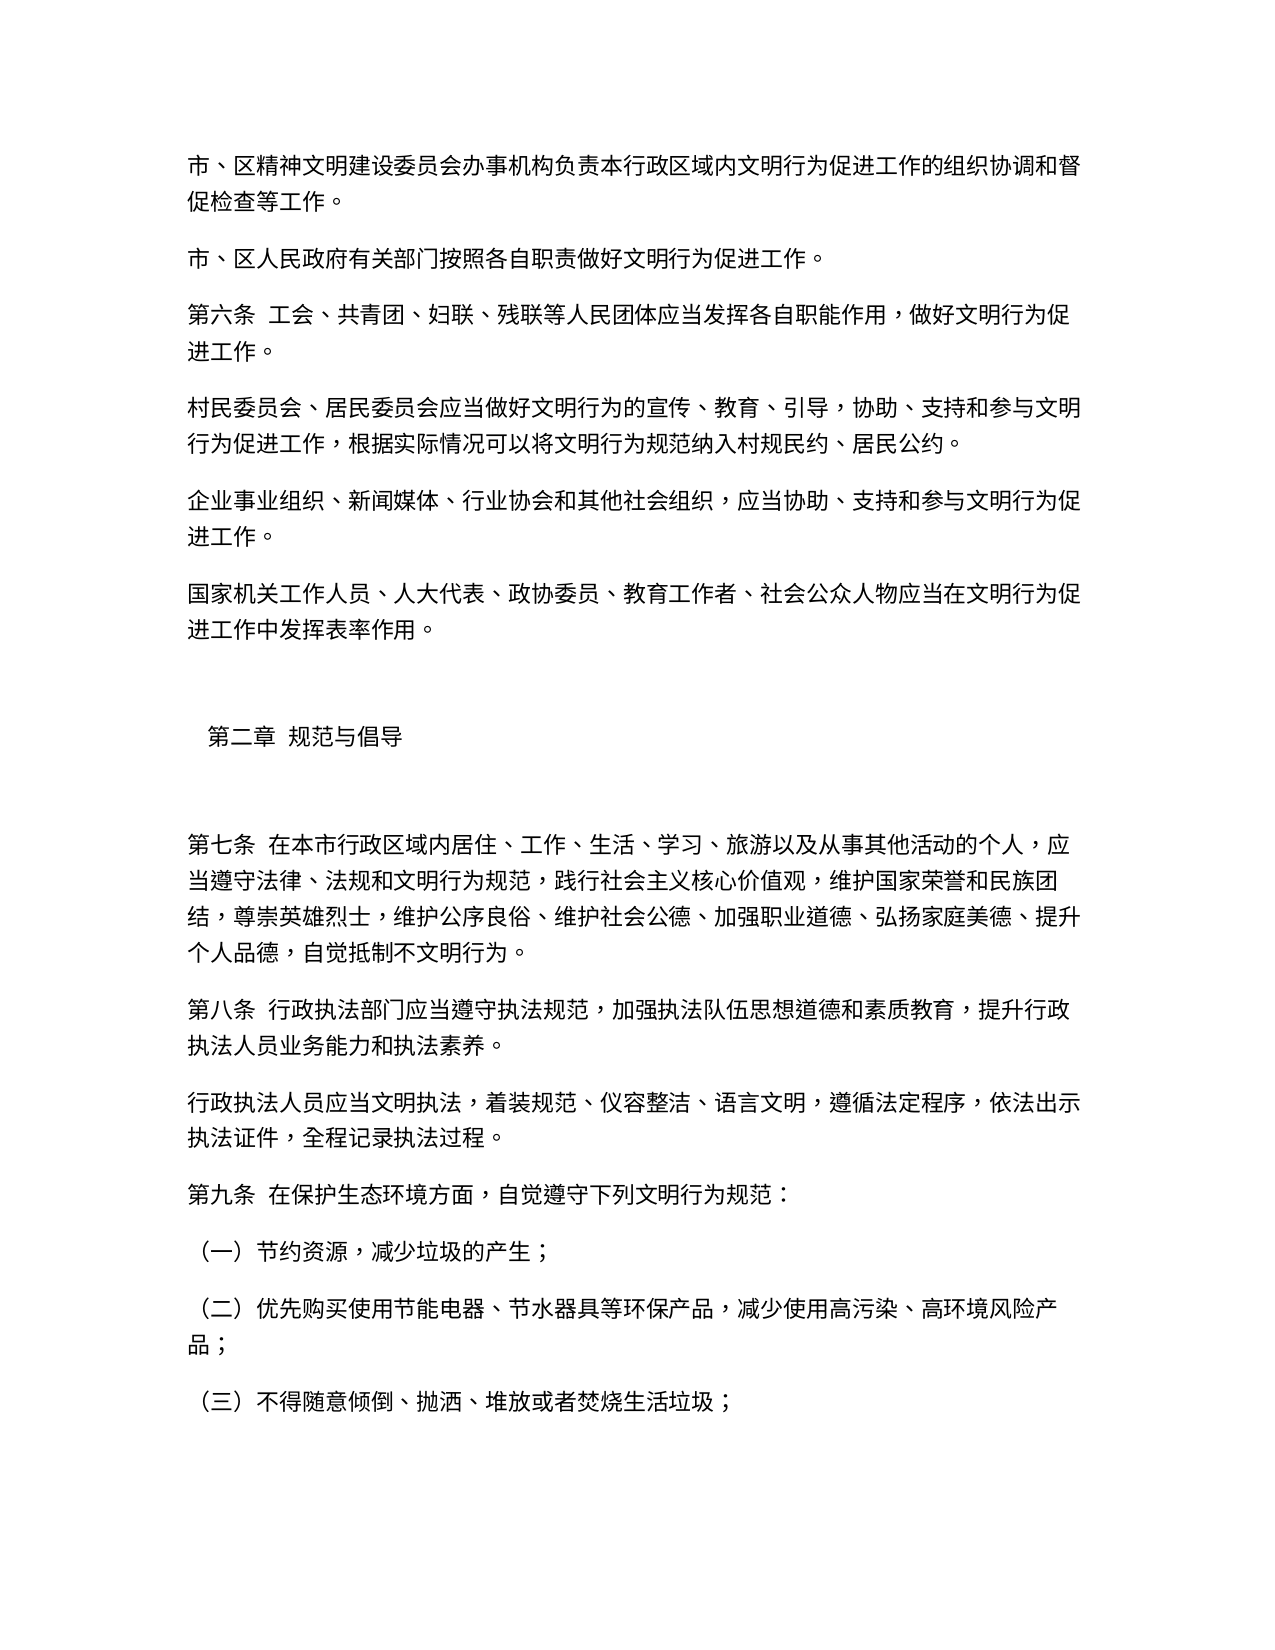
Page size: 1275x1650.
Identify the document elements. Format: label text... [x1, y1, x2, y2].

text （一）节约资源，减少垃圾的产生； [187, 1236, 1087, 1267]
text 第七条 在本市行政区域内居住、工作、生活、学习、旅游以及从事其他活动的个人，应当遵守法律、法规和文明行为规范，践行社会主义核心价值观，维护国家荣誉和民族团结，尊崇英雄烈士，维护公序良俗、维护社会公德、加强职业道德、弘扬家庭美德、提升个人品德，自觉抵制不文明行为。 [187, 829, 1087, 968]
text 市、区精神文明建设委员会办事机构负责本行政区域内文明行为促进工作的组织协调和督促检查等工作。 [187, 150, 1087, 217]
text （二）优先购买使用节能电器、节水器具等环保产品，减少使用高污染、高环境风险产品； [187, 1293, 1087, 1360]
text 第八条 行政执法部门应当遵守执法规范，加强执法队伍思想道德和素质教育，提升行政执法人员业务能力和执法素养。 [187, 994, 1087, 1061]
text （三）不得随意倾倒、抛洒、堆放或者焚烧生活垃圾； [187, 1385, 1087, 1417]
text 市、区人民政府有关部门按照各自职责做好文明行为促进工作。 [187, 243, 1087, 274]
text 第二章 规范与倡导 [187, 721, 1087, 753]
text 企业事业组织、新闻媒体、行业协会和其他社会组织，应当协助、支持和参与文明行为促进工作。 [187, 485, 1087, 552]
text 村民委员会、居民委员会应当做好文明行为的宣传、教育、引导，协助、支持和参与文明行为促进工作，根据实际情况可以将文明行为规范纳入村规民约、居民公约。 [187, 392, 1087, 459]
text 行政执法人员应当文明执法，着装规范、仪容整洁、语言文明，遵循法定程序，依法出示执法证件，全程记录执法过程。 [187, 1086, 1087, 1154]
text 第九条 在保护生态环境方面，自觉遵守下列文明行为规范： [187, 1179, 1087, 1210]
text 国家机关工作人员、人大代表、政协委员、教育工作者、社会公众人物应当在文明行为促进工作中发挥表率作用。 [187, 578, 1087, 645]
text 第六条 工会、共青团、妇联、残联等人民团体应当发挥各自职能作用，做好文明行为促进工作。 [187, 299, 1087, 367]
